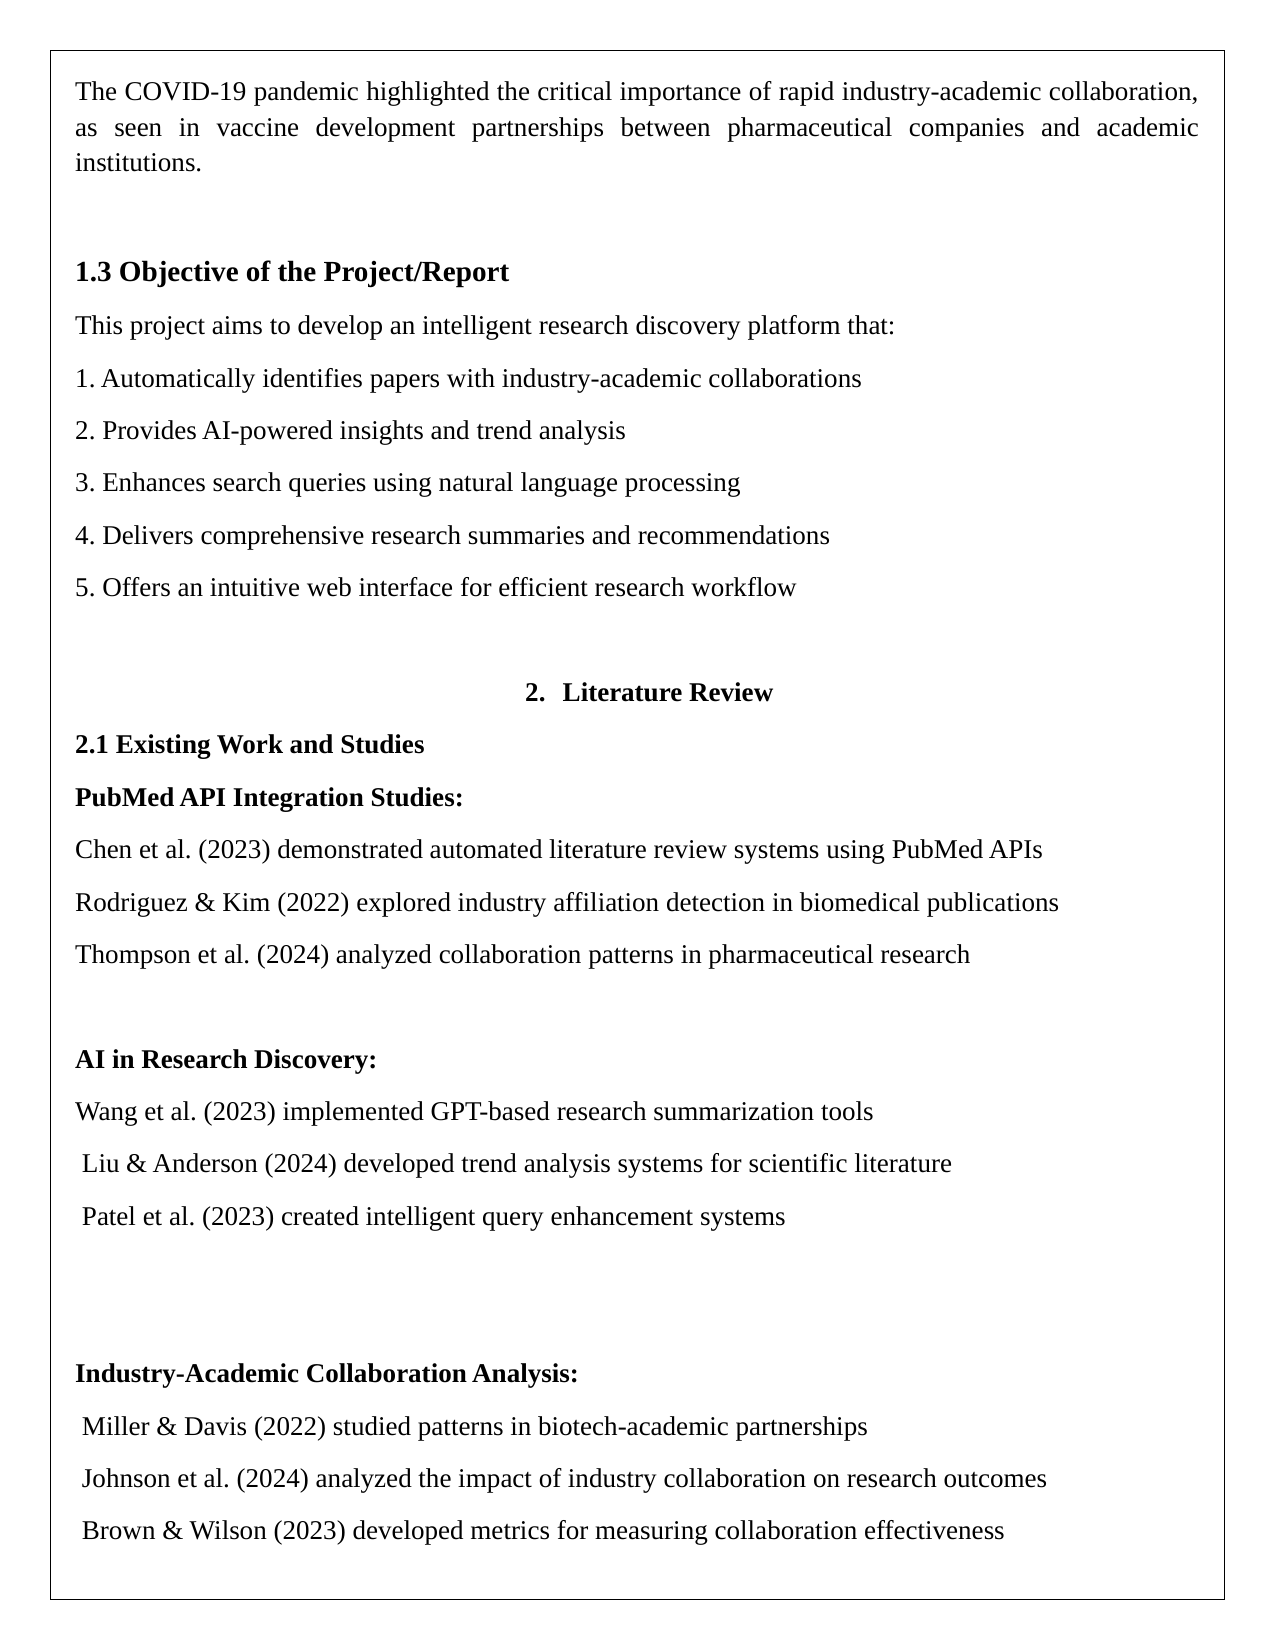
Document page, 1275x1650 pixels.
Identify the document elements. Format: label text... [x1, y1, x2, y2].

text The COVID-19 pandemic highlighted the critical importance of rapid industry-academic collaboration, as seen in vaccine development partnerships between pharmaceutical companies and academic institutions. [75, 75, 1200, 178]
text 5. Offers an intuitive web interface for efficient research workflow [75, 571, 1200, 602]
text Miller & Davis (2022) studied patterns in biotech-academic partnerships [75, 1409, 1200, 1441]
text This project aims to develop an intelligent research discovery platform that: [75, 309, 1200, 340]
text 2.1 Existing Work and Studies [75, 728, 1200, 759]
text 4. Delivers comprehensive research summaries and recommendations [75, 519, 1200, 550]
text Brown & Wilson (2023) developed metrics for measuring collaboration effectiveness [75, 1514, 1200, 1546]
text 1.3 Objective of the Project/Report [75, 254, 1200, 288]
text AI in Research Discovery: [75, 1043, 1200, 1074]
text Rodriguez & Kim (2022) explored industry affiliation detection in biomedical publications [75, 886, 1200, 917]
text 3. Enhances search queries using natural language processing [75, 466, 1200, 498]
text 1. Automatically identifies papers with industry-academic collaborations [75, 362, 1200, 393]
list Literature Review [525, 676, 1200, 707]
text Patel et al. (2023) created intelligent query enhancement systems [75, 1200, 1200, 1231]
text Wang et al. (2023) implemented GPT-based research summarization tools [75, 1095, 1200, 1126]
text Liu & Anderson (2024) developed trend analysis systems for scientific literature [75, 1148, 1200, 1179]
text PubMed API Integration Studies: [75, 781, 1200, 812]
text Industry-Academic Collaboration Analysis: [75, 1357, 1200, 1388]
text Johnson et al. (2024) analyzed the impact of industry collaboration on research outcomes [75, 1462, 1200, 1493]
text Chen et al. (2023) demonstrated automated literature review systems using PubMed APIs [75, 833, 1200, 864]
text Thompson et al. (2024) analyzed collaboration patterns in pharmaceutical research [75, 938, 1200, 969]
text 2. Provides AI-powered insights and trend analysis [75, 414, 1200, 445]
